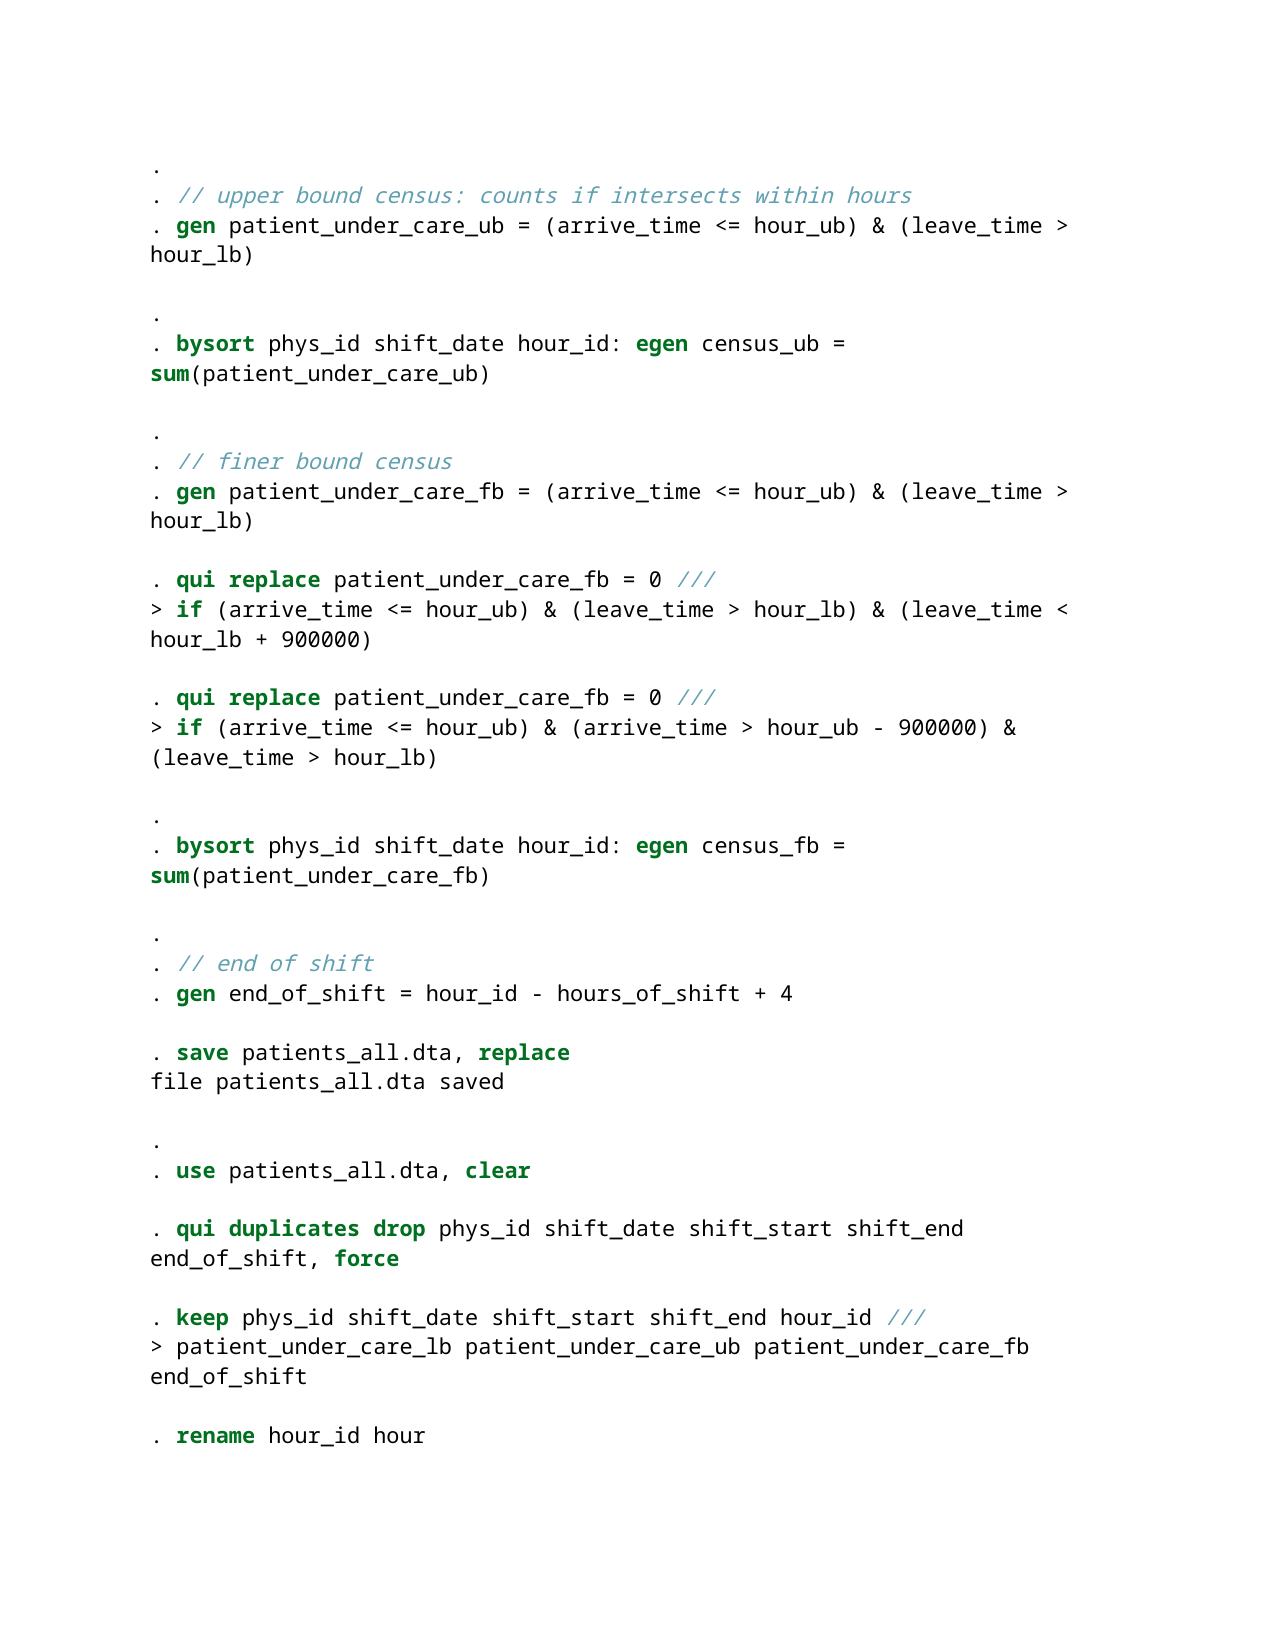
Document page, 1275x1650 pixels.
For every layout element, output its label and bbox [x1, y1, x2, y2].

text [150, 150, 1125, 1478]
